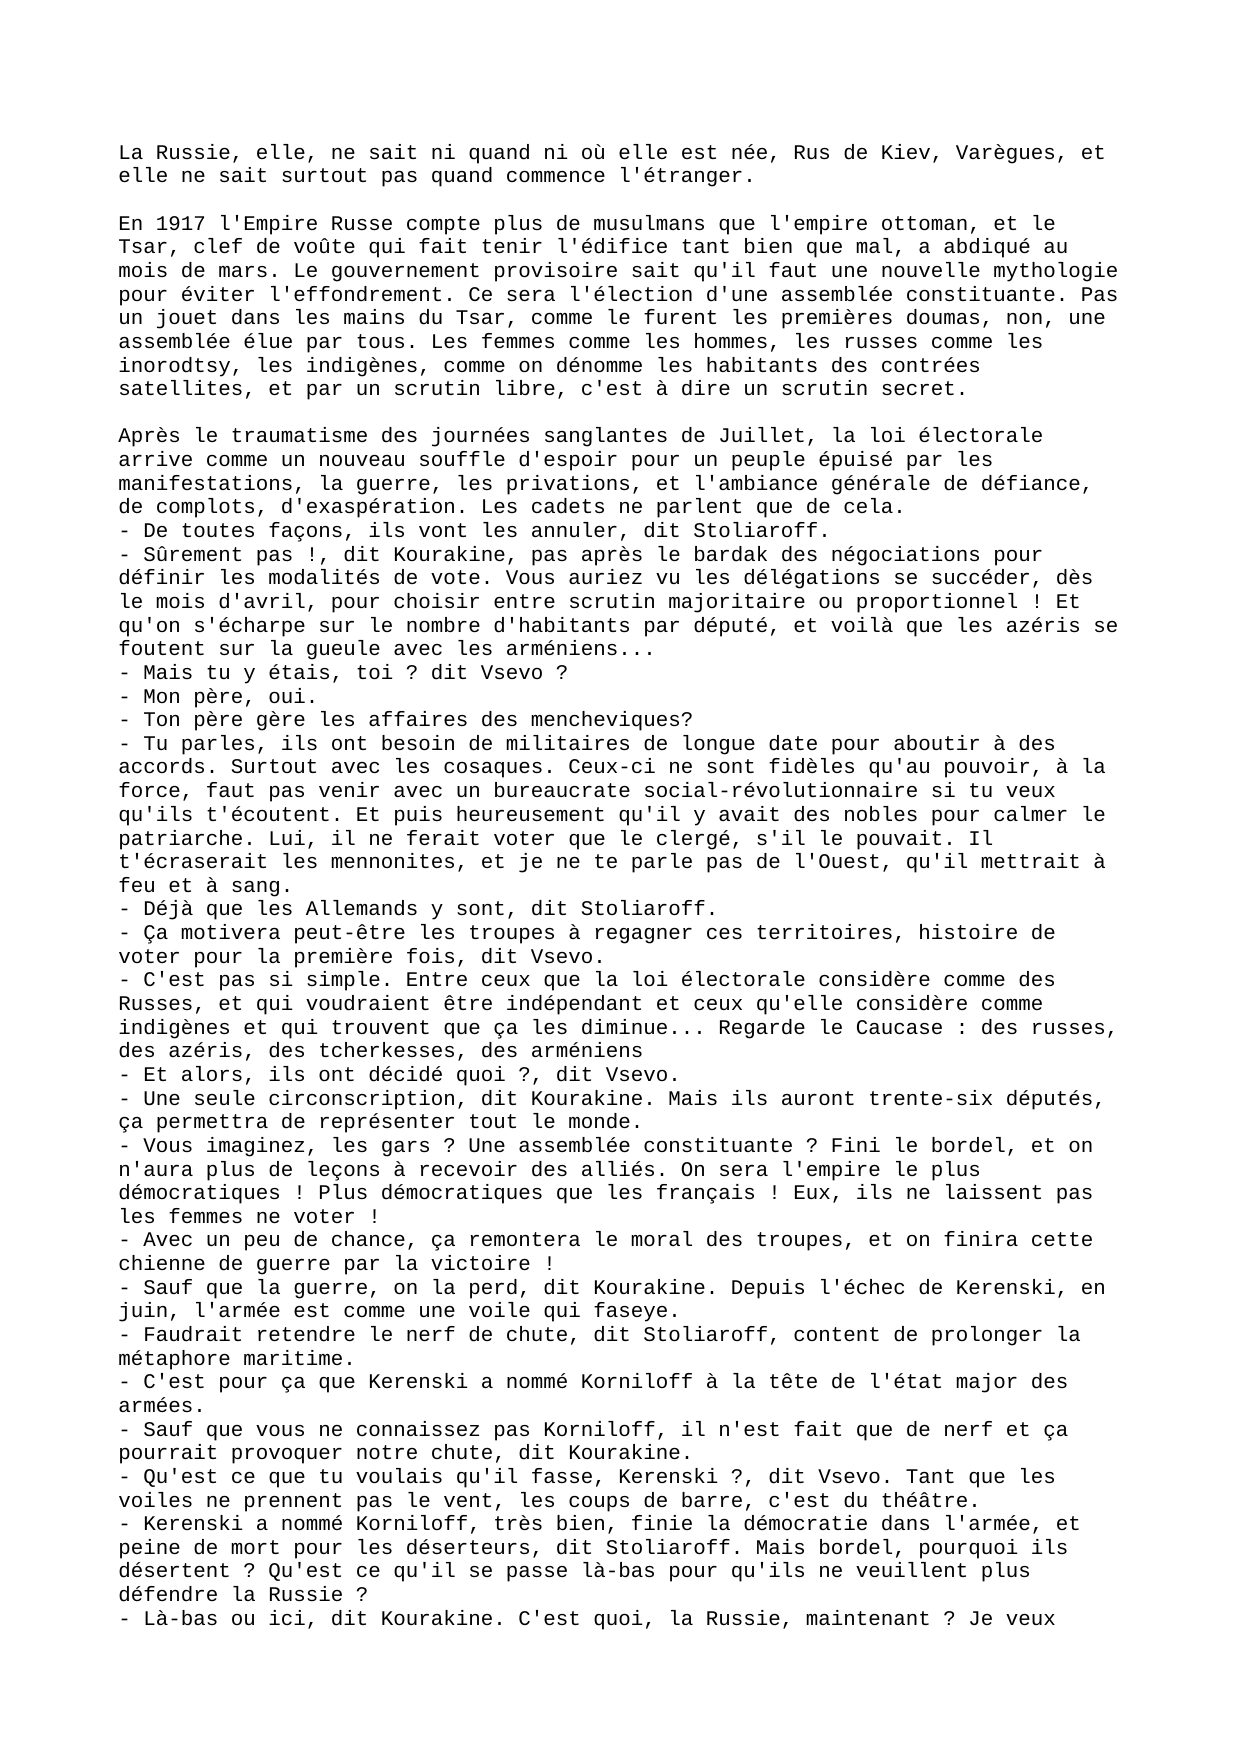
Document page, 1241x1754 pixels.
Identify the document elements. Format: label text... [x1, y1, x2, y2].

text - Sauf que la guerre, on la perd, dit Kourakine. Depuis l'échec de Kerenski, en juin, l'armée est comme une voile qui faseye. [118, 1277, 1122, 1324]
text - Ton père gère les affaires des mencheviques? [118, 709, 1122, 733]
text - De toutes façons, ils vont les annuler, dit Stoliaroff. [118, 520, 1122, 544]
text - C'est pour ça que Kerenski a nommé Korniloff à la tête de l'état major des armées. [118, 1371, 1122, 1419]
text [118, 1608, 1122, 1631]
text - Sauf que vous ne connaissez pas Korniloff, il n'est fait que de nerf et ça pourrait provoquer notre chute, dit Kourakine. [118, 1419, 1122, 1466]
text - Vous imaginez, les gars ? Une assemblée constituante ? Fini le bordel, et on n'aura plus de leçons à recevoir des alliés. On sera l'empire le plus démocratiques ! Plus démocratiques que les français ! Eux, ils ne laissent pas les femmes ne voter ! [118, 1135, 1122, 1229]
text - Et alors, ils ont décidé quoi ?, dit Vsevo. [118, 1064, 1122, 1088]
text - Avec un peu de chance, ça remontera le moral des troupes, et on finira cette chienne de guerre par la victoire ! [118, 1229, 1122, 1277]
text En 1917 l'Empire Russe compte plus de musulmans que l'empire ottoman, et le Tsar, clef de voûte qui fait tenir l'édifice tant bien que mal, a abdiqué au mois de mars. Le gouvernement provisoire sait qu'il faut une nouvelle mythologie pour éviter l'effondrement. Ce sera l'élection d'une assemblée constituante. Pas un jouet dans les mains du Tsar, comme le furent les premières doumas, non, une assemblée élue par tous. Les femmes comme les hommes, les russes comme les inorodtsy, les indigènes, comme on dénomme les habitants des contrées satellites, et par un scrutin libre, c'est à dire un scrutin secret. [118, 213, 1122, 402]
text - Kerenski a nommé Korniloff, très bien, finie la démocratie dans l'armée, et peine de mort pour les déserteurs, dit Stoliaroff. Mais bordel, pourquoi ils désertent ? Qu'est ce qu'il se passe là-bas pour qu'ils ne veuillent plus défendre la Russie ? [118, 1513, 1122, 1608]
text - Faudrait retendre le nerf de chute, dit Stoliaroff, content de prolonger la métaphore maritime. [118, 1324, 1122, 1371]
text - Mon père, oui. [118, 686, 1122, 709]
text - Déjà que les Allemands y sont, dit Stoliaroff. [118, 898, 1122, 922]
text - Tu parles, ils ont besoin de militaires de longue date pour aboutir à des accords. Surtout avec les cosaques. Ceux-ci ne sont fidèles qu'au pouvoir, à la force, faut pas venir avec un bureaucrate social-révolutionnaire si tu veux qu'ils t'écoutent. Et puis heureusement qu'il y avait des nobles pour calmer le patriarche. Lui, il ne ferait voter que le clergé, s'il le pouvait. Il t'écraserait les mennonites, et je ne te parle pas de l'Ouest, qu'il mettrait à feu et à sang. [118, 733, 1122, 898]
text - Sûrement pas !, dit Kourakine, pas après le bardak des négociations pour définir les modalités de vote. Vous auriez vu les délégations se succéder, dès le mois d'avril, pour choisir entre scrutin majoritaire ou proportionnel ! Et qu'on s'écharpe sur le nombre d'habitants par député, et voilà que les azéris se foutent sur la gueule avec les arméniens... [118, 544, 1122, 662]
text - Mais tu y étais, toi ? dit Vsevo ? [118, 662, 1122, 686]
text La Russie, elle, ne sait ni quand ni où elle est née, Rus de Kiev, Varègues, et elle ne sait surtout pas quand commence l'étranger. [118, 142, 1122, 189]
text - C'est pas si simple. Entre ceux que la loi électorale considère comme des Russes, et qui voudraient être indépendant et ceux qu'elle considère comme indigènes et qui trouvent que ça les diminue... Regarde le Caucase : des russes, des azéris, des tcherkesses, des arméniens [118, 969, 1122, 1064]
text - Qu'est ce que tu voulais qu'il fasse, Kerenski ?, dit Vsevo. Tant que les voiles ne prennent pas le vent, les coups de barre, c'est du théâtre. [118, 1466, 1122, 1513]
text - Ça motivera peut-être les troupes à regagner ces territoires, histoire de voter pour la première fois, dit Vsevo. [118, 922, 1122, 969]
text - Une seule circonscription, dit Kourakine. Mais ils auront trente-six députés, ça permettra de représenter tout le monde. [118, 1088, 1122, 1135]
text Après le traumatisme des journées sanglantes de Juillet, la loi électorale arrive comme un nouveau souffle d'espoir pour un peuple épuisé par les manifestations, la guerre, les privations, et l'ambiance générale de défiance, de complots, d'exaspération. Les cadets ne parlent que de cela. [118, 426, 1122, 520]
